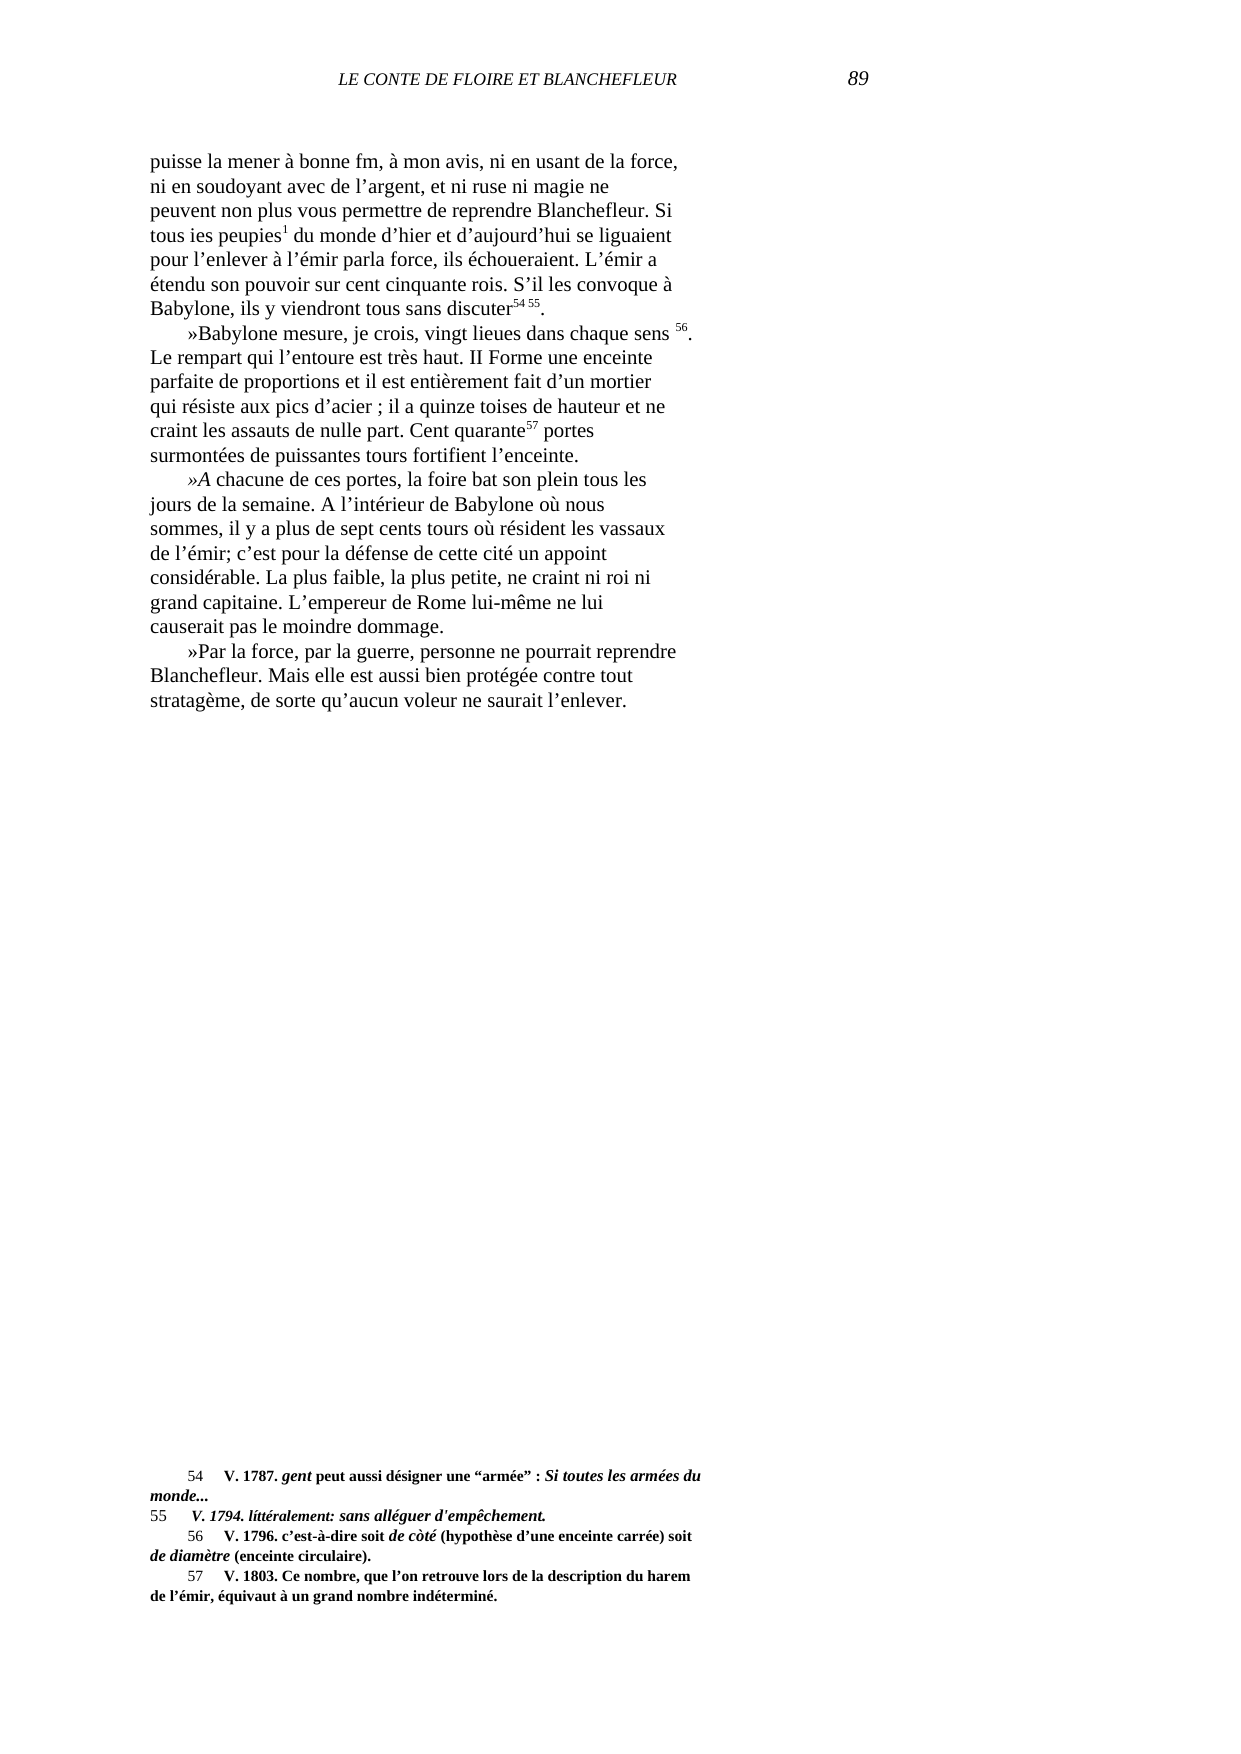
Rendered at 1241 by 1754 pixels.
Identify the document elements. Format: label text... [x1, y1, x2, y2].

text puisse la mener à bonne fm, à mon avis, ni en usant de la force, ni en soudoyant avec de l’argent, et ni ruse ni magie ne peuvent non plus vous permettre de reprendre Blanchefleur. Si tous ies peupies1 du monde d’hier et d’aujourd’hui se liguaient pour l’enlever à l’émir parla force, ils échoueraient. L’émir a étendu son pouvoir sur cent cinquante rois. S’il les convoque à Babylone, ils y viendront tous sans discuter . [150, 149, 1090, 320]
text »Par la force, par la guerre, personne ne pourrait reprendre Blanchefleur. Mais elle est aussi bien protégée contre tout stratagème, de sorte qu’aucun voleur ne saurait l’enlever. [150, 638, 1090, 712]
text »A chacune de ces portes, la foire bat son plein tous les jours de la semaine. A l’intérieur de Babylone où nous sommes, il y a plus de sept cents tours où résident les vassaux de l’émir; c’est pour la défense de cette cité un appoint considérable. La plus faible, la plus petite, ne craint ni roi ni grand capitaine. L’empereur de Rome lui-même ne lui causerait pas le moindre dommage. [150, 467, 1090, 638]
text »Babylone mesure, je crois, vingt lieues dans chaque sens . Le rempart qui l’entoure est très haut. II Forme une enceinte parfaite de proportions et il est entièrement fait d’un mortier qui résiste aux pics d’acier ; il a quinze toises de hauteur et ne craint les assauts de nulle part. Cent quarante portes surmontées de puissantes tours fortifient l’enceinte. [150, 320, 1090, 467]
